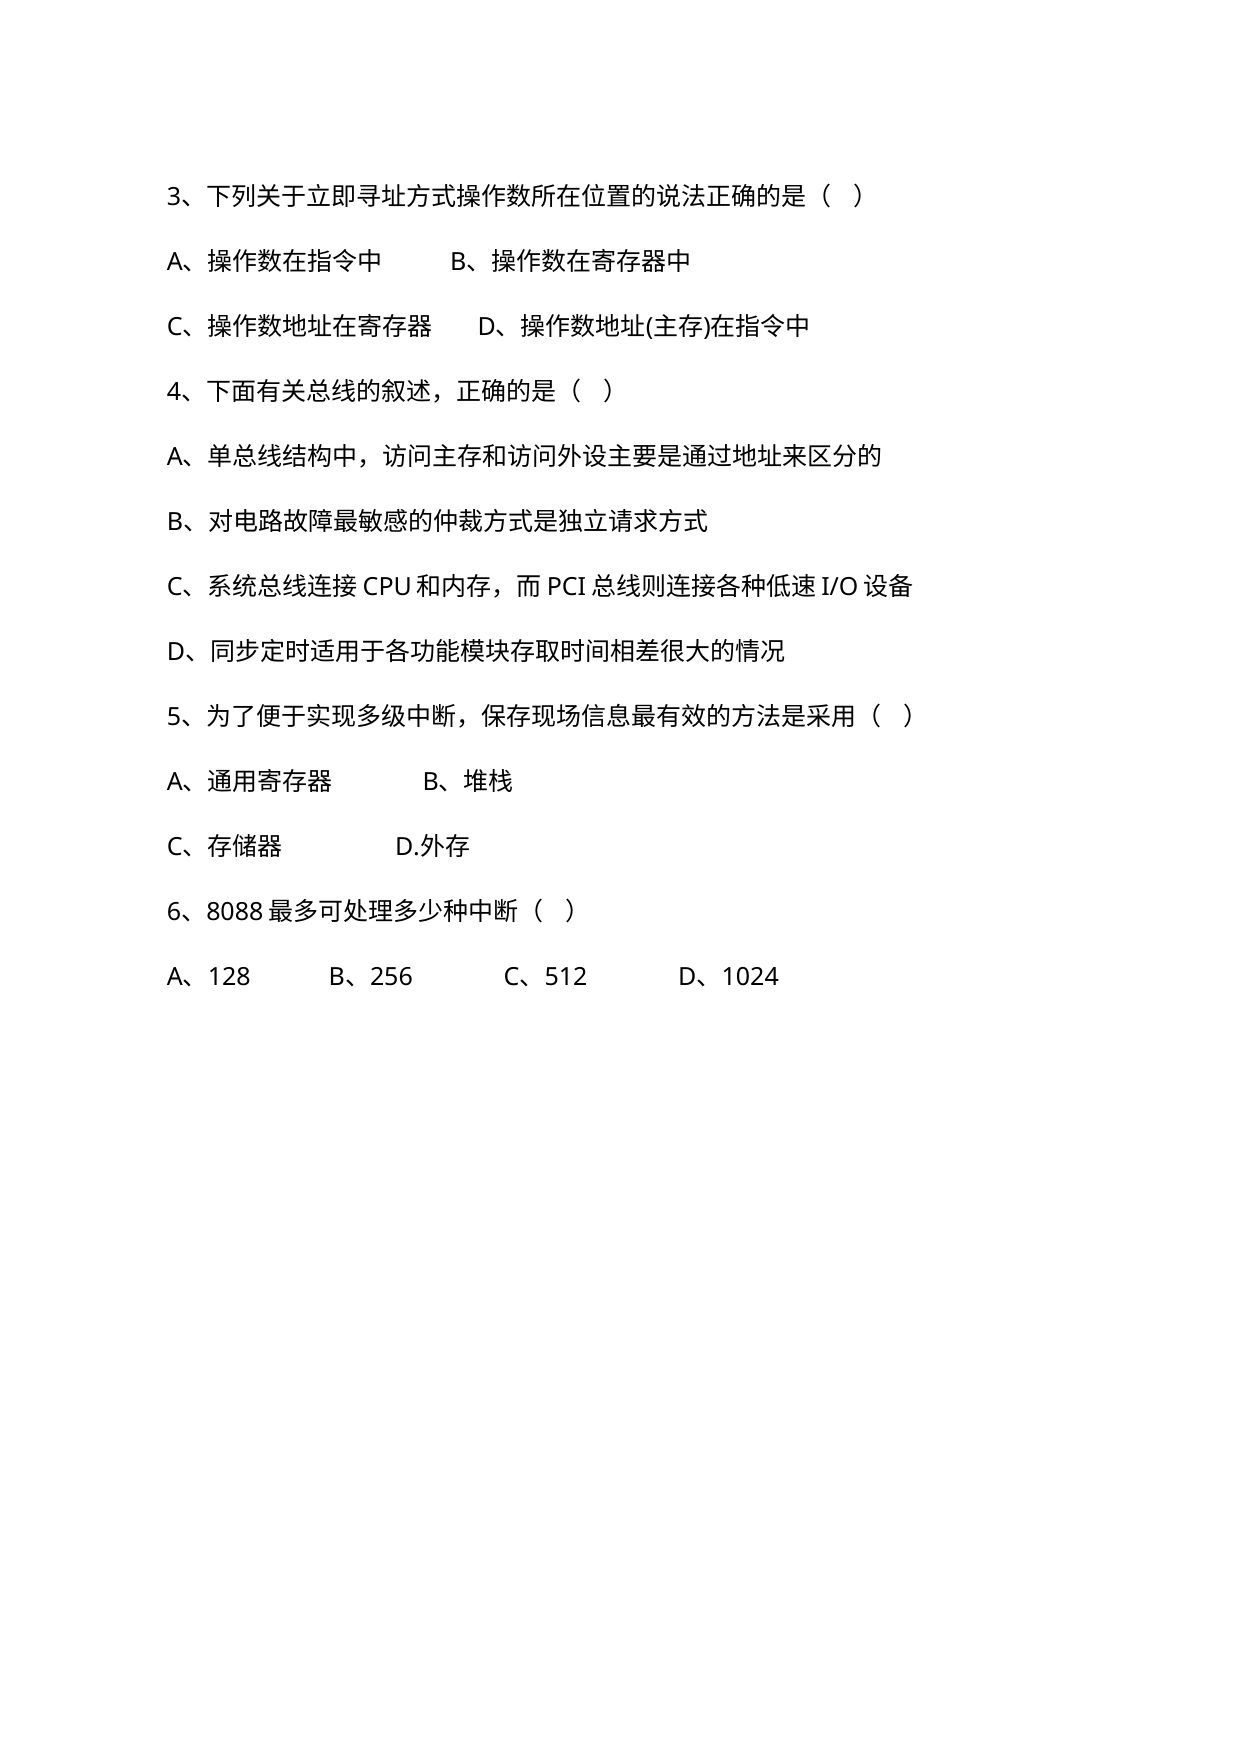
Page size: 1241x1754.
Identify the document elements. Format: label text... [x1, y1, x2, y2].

list 通用寄存器 B、堆栈 [167, 747, 1085, 812]
list 下面有关总线的叙述，正确的是（ ） [167, 357, 1085, 422]
list A、128 B、256 C、512 D、1024 [167, 942, 1085, 1007]
list C、存储器 D.外存 [167, 812, 1085, 877]
list C、系统总线连接CPU和内存，而PCI总线则连接各种低速I/O设备 D、同步定时适用于各功能模块存取时间相差很大的情况 5、为了便于实现多级中断，保存现场信息最有效的方法是采用（ ） [167, 552, 1085, 747]
list A、操作数在指令中 B、操作数在寄存器中 [167, 227, 1085, 292]
list B、对电路故障最敏感的仲裁方式是独立请求方式 [167, 487, 1085, 552]
list C、操作数地址在寄存器 D、操作数地址(主存)在指令中 [167, 292, 1085, 357]
list 3、下列关于立即寻址方式操作数所在位置的说法正确的是（ ） [167, 162, 1085, 227]
list 6、8088最多可处理多少种中断（ ） [167, 877, 1085, 942]
list 单总线结构中，访问主存和访问外设主要是通过地址来区分的 [167, 422, 1085, 487]
